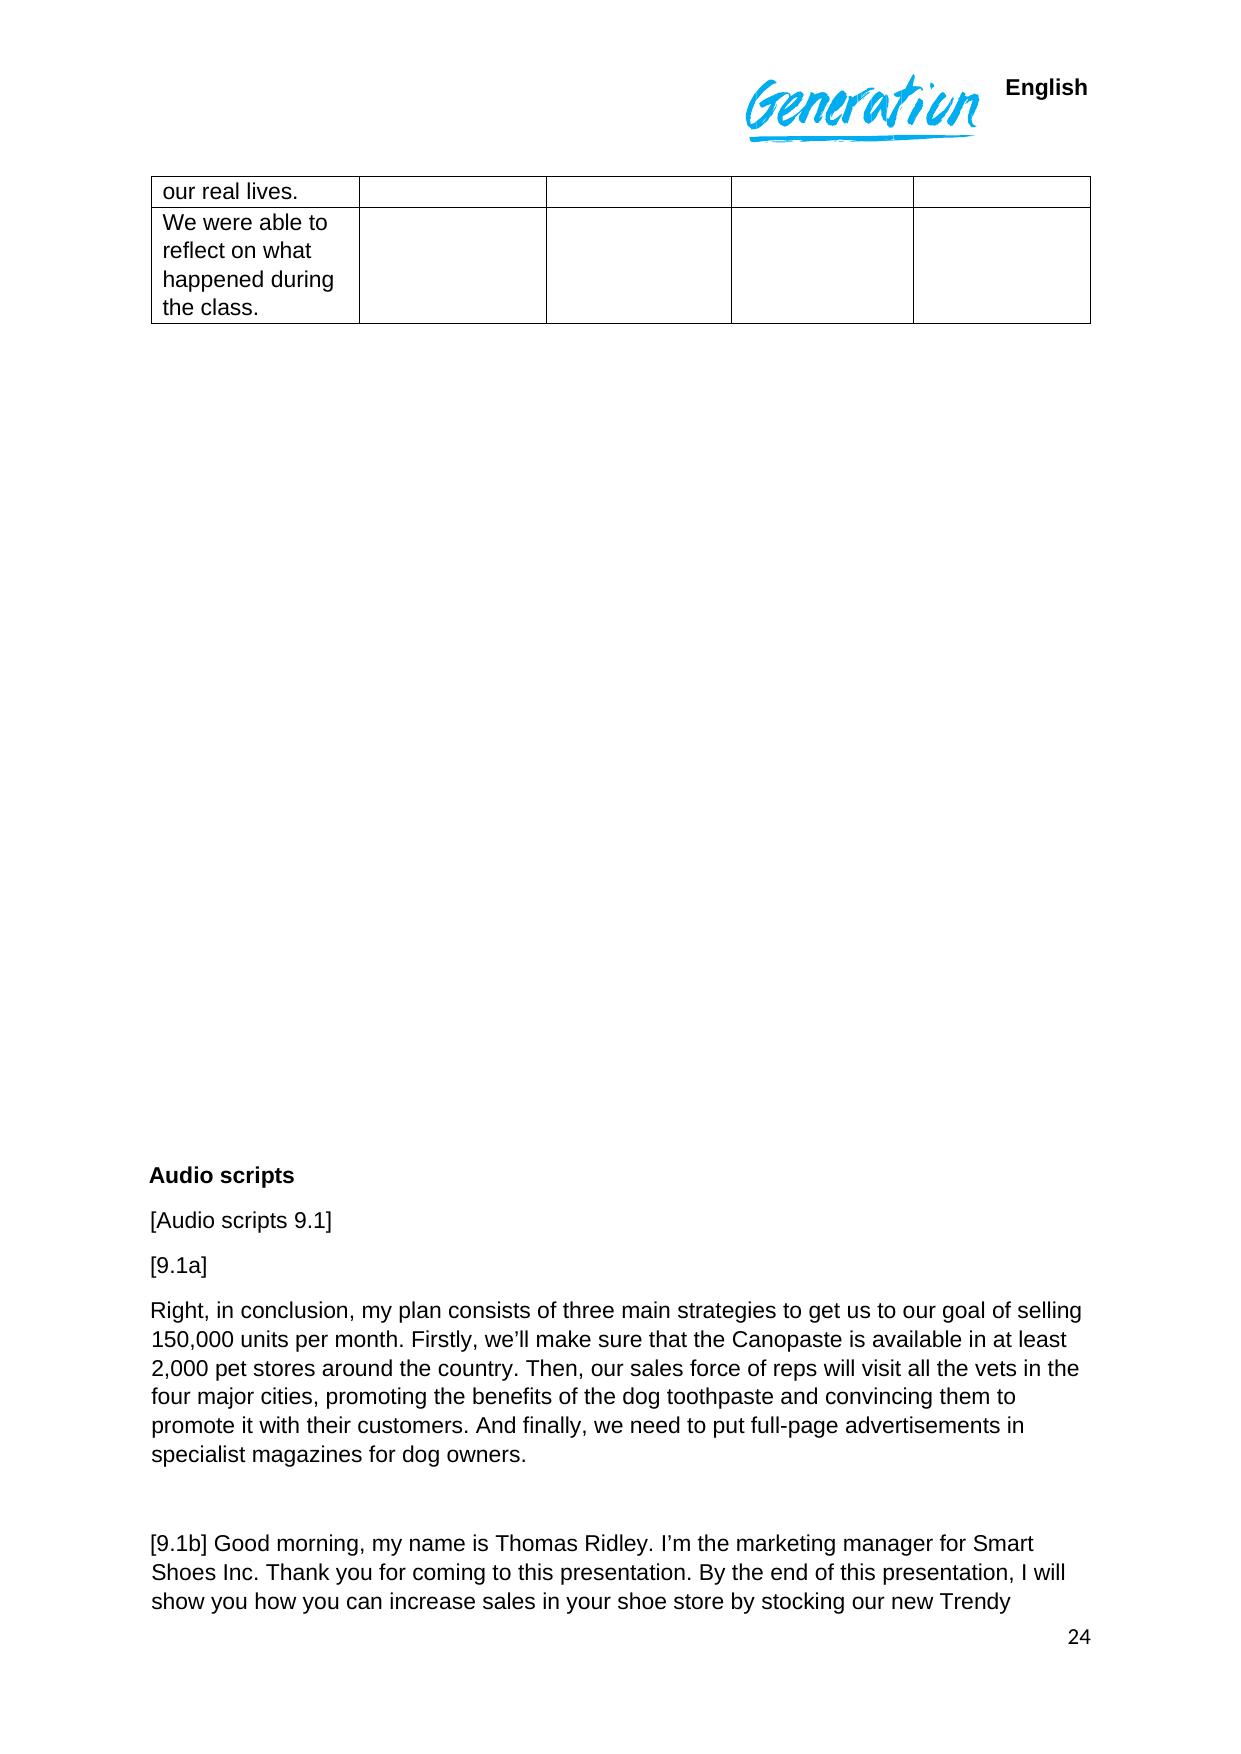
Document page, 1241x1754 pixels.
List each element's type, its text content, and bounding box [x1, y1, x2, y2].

table_cell [732, 177, 913, 207]
text Right, in conclusion, my plan consists of three main strategies to get us to our goal of selling 150,000 units per month. Firstly, we’ll make sure that the Canopaste is available in at least 2,000 pet stores around the country. Then, our sales force of reps will visit all the vets in the four major cities, promoting the benefits of the dog toothpaste and convincing them to promote it with their customers. And finally, we need to put full-page advertisements in specialist magazines for dog owners. [150, 1297, 1091, 1467]
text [150, 1530, 1091, 1614]
table_cell [547, 208, 731, 322]
table_cell [914, 208, 1090, 322]
table_cell [360, 208, 546, 322]
table_cell [914, 177, 1090, 207]
subtitle Audio scripts [148, 1162, 1128, 1188]
table_cell [360, 177, 546, 207]
table_cell [732, 208, 913, 322]
table_cell [547, 177, 731, 207]
text [Audio scripts 9.1] [150, 1207, 1091, 1234]
table_cell We were able to reflect on what happened during the class. [152, 208, 359, 322]
text [9.1a] [150, 1252, 1091, 1279]
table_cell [152, 177, 359, 207]
